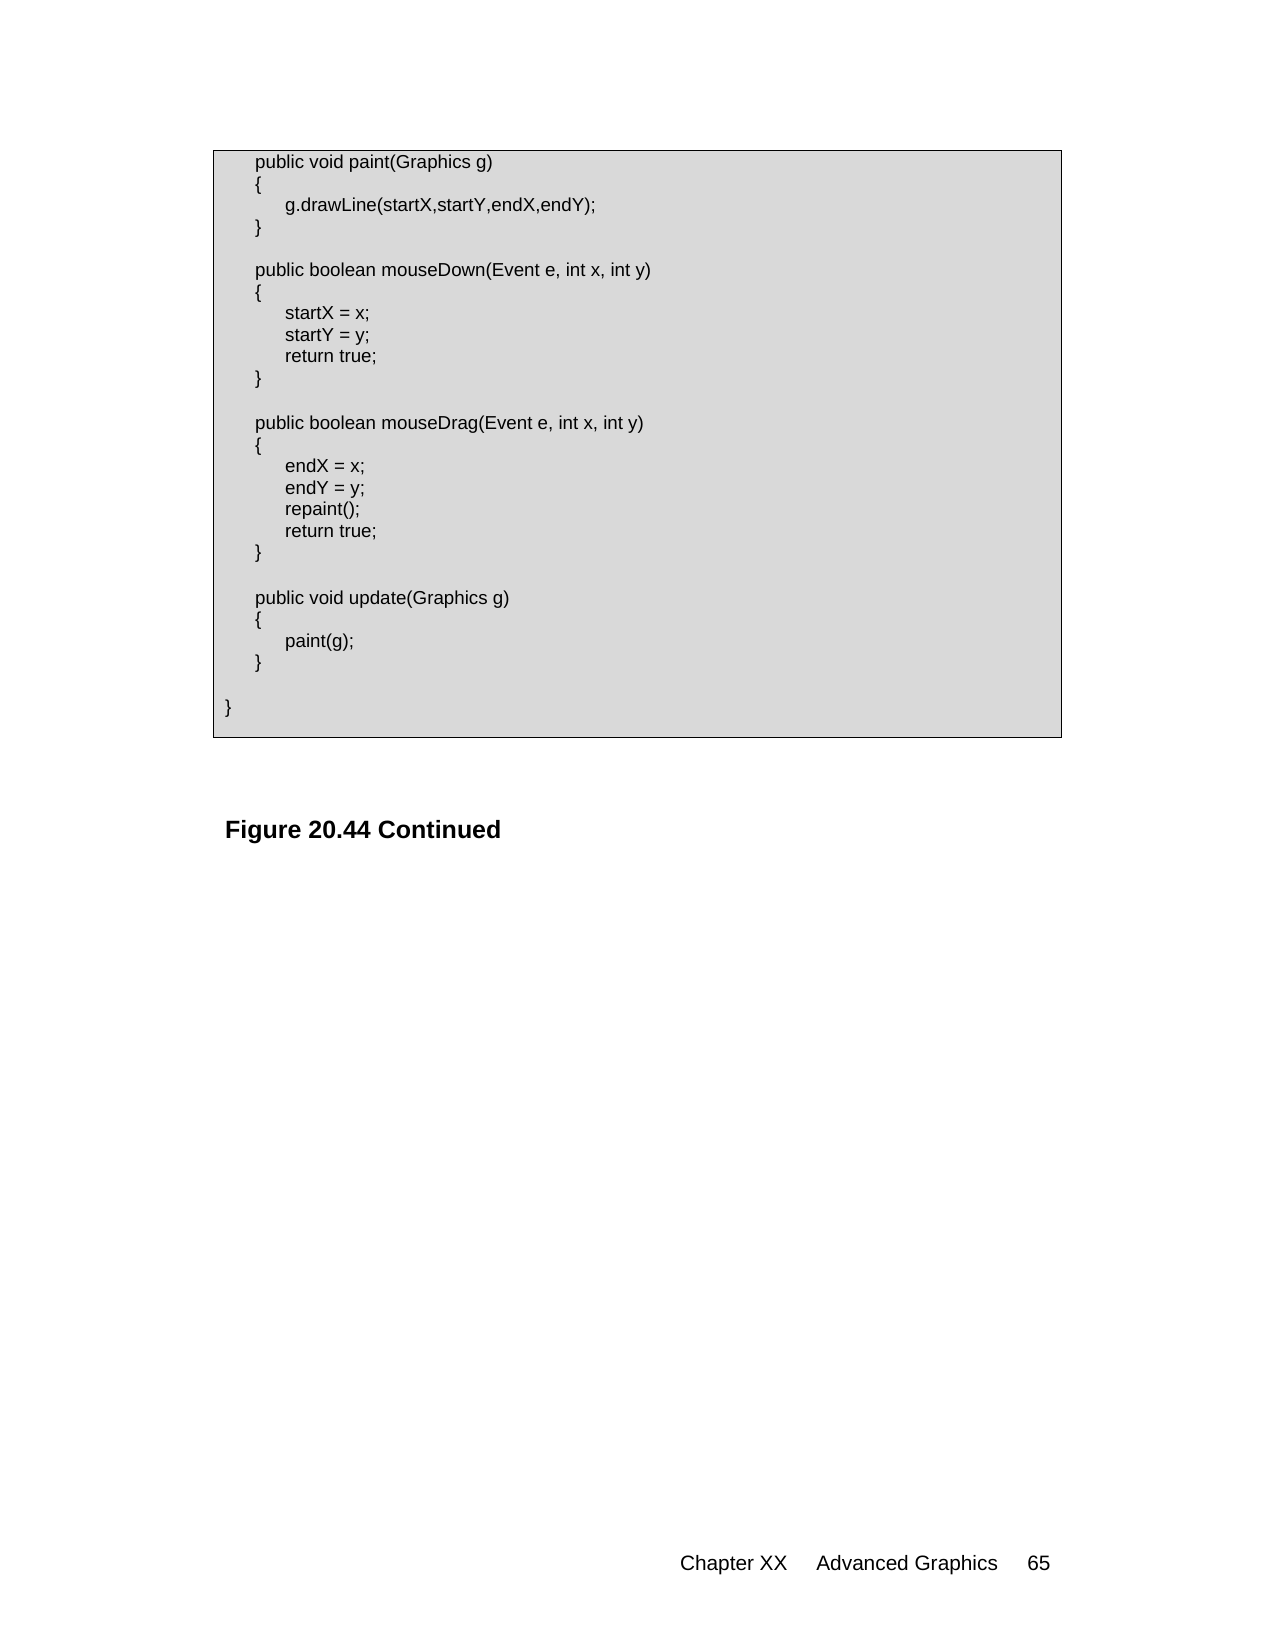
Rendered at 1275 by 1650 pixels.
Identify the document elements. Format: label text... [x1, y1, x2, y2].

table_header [214, 151, 1061, 737]
text Figure 20.44 Continued [225, 815, 1050, 843]
